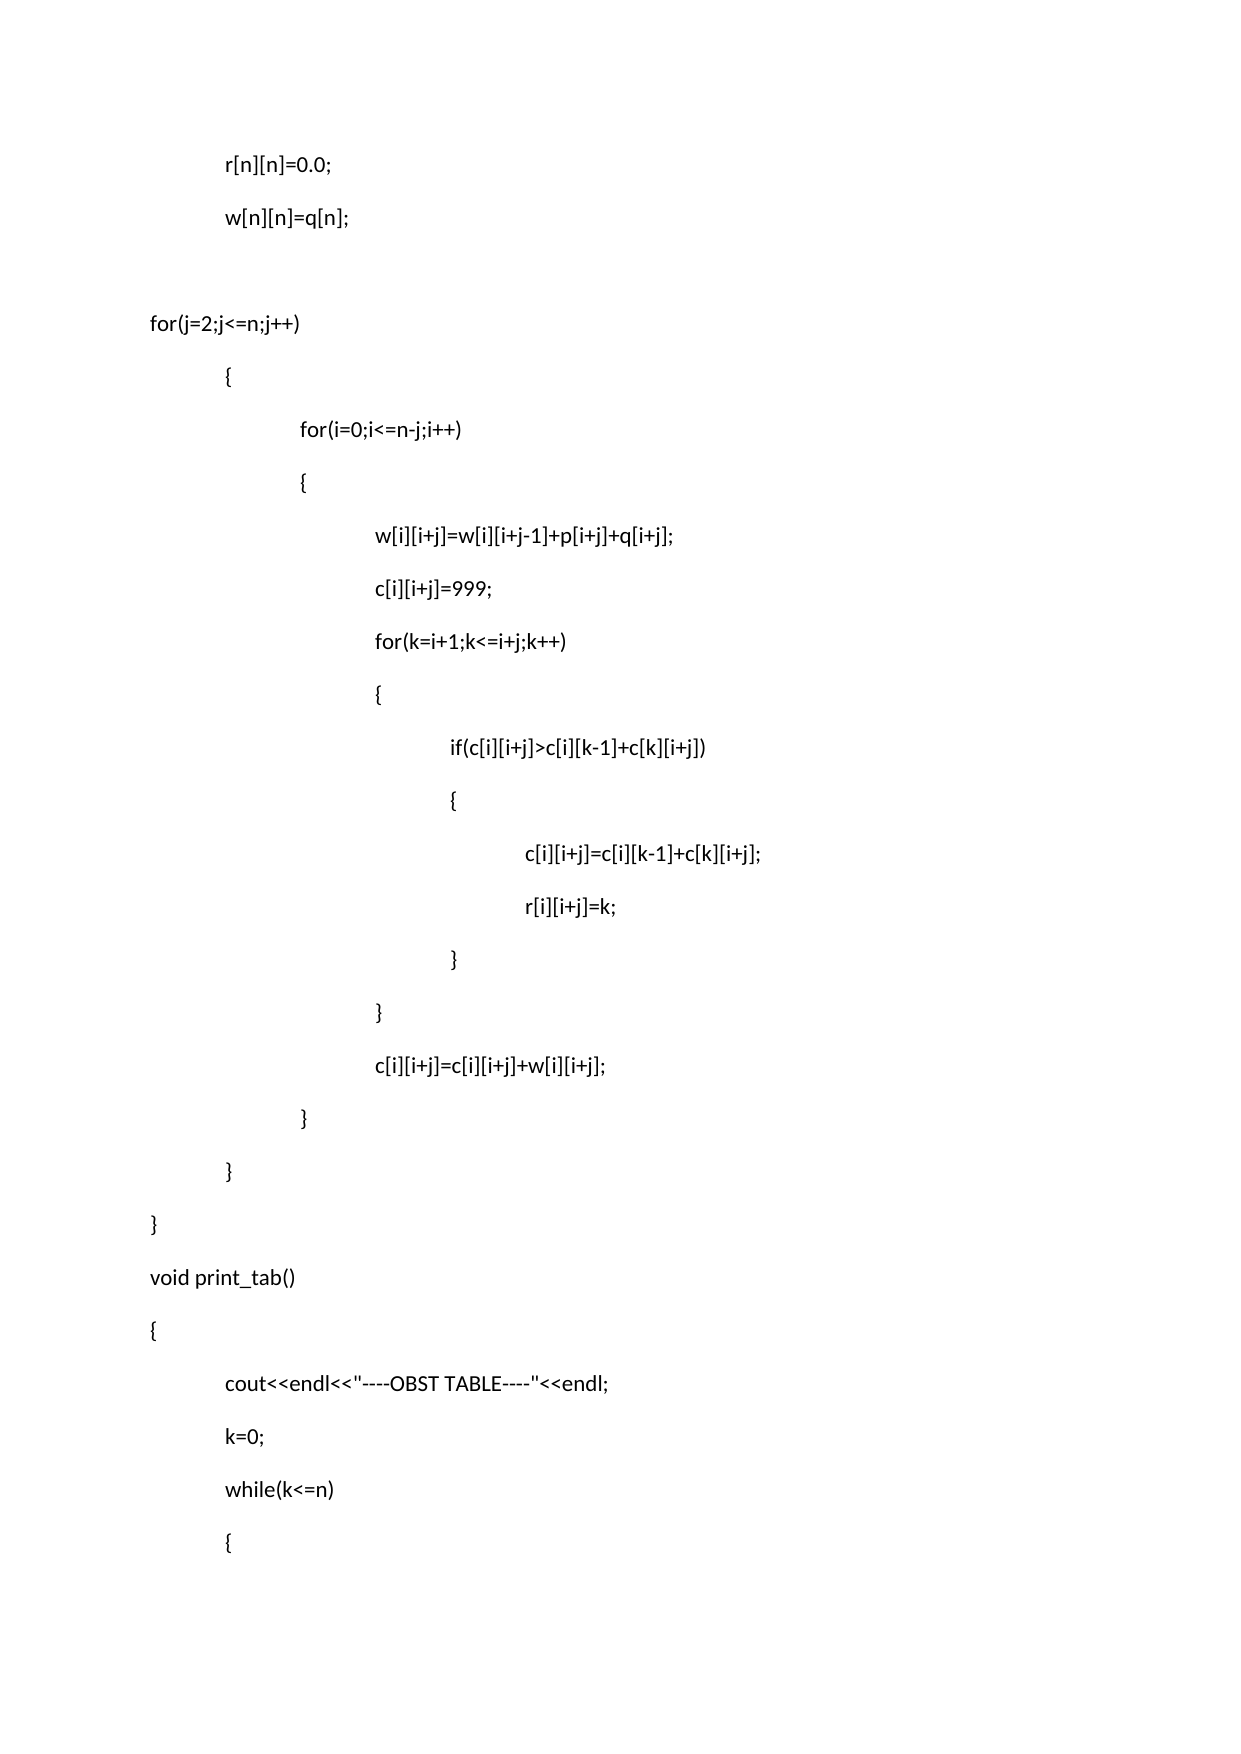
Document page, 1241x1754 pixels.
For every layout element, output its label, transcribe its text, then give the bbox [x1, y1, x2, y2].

text w[i][i+j]=w[i][i+j-1]+p[i+j]+q[i+j]; [150, 521, 1090, 549]
text c[i][i+j]=999; [150, 574, 1090, 602]
text r[n][n]=0.0; [150, 150, 1090, 178]
text void print_tab() [150, 1263, 1090, 1291]
text { [150, 680, 1090, 708]
text { [150, 786, 1090, 814]
text c[i][i+j]=c[i][k-1]+c[k][i+j]; [150, 839, 1090, 867]
text cout<<endl<<"----OBST TABLE----"<<endl; [150, 1369, 1090, 1397]
text for(k=i+1;k<=i+j;k++) [150, 627, 1090, 655]
text { [150, 362, 1090, 390]
text for(i=0;i<=n-j;i++) [150, 415, 1090, 443]
text { [150, 1316, 1090, 1344]
text if(c[i][i+j]>c[i][k-1]+c[k][i+j]) [150, 733, 1090, 761]
text } [150, 1157, 1090, 1185]
text for(j=2;j<=n;j++) [150, 309, 1090, 337]
text } [150, 1210, 1090, 1238]
text while(k<=n) [150, 1476, 1090, 1503]
text r[i][i+j]=k; [150, 892, 1090, 920]
text w[n][n]=q[n]; [150, 203, 1090, 231]
text } [150, 998, 1090, 1026]
text { [150, 1528, 1090, 1557]
text k=0; [150, 1422, 1090, 1451]
text c[i][i+j]=c[i][i+j]+w[i][i+j]; [150, 1051, 1090, 1079]
text { [150, 468, 1090, 496]
text } [150, 1104, 1090, 1132]
text } [150, 945, 1090, 973]
